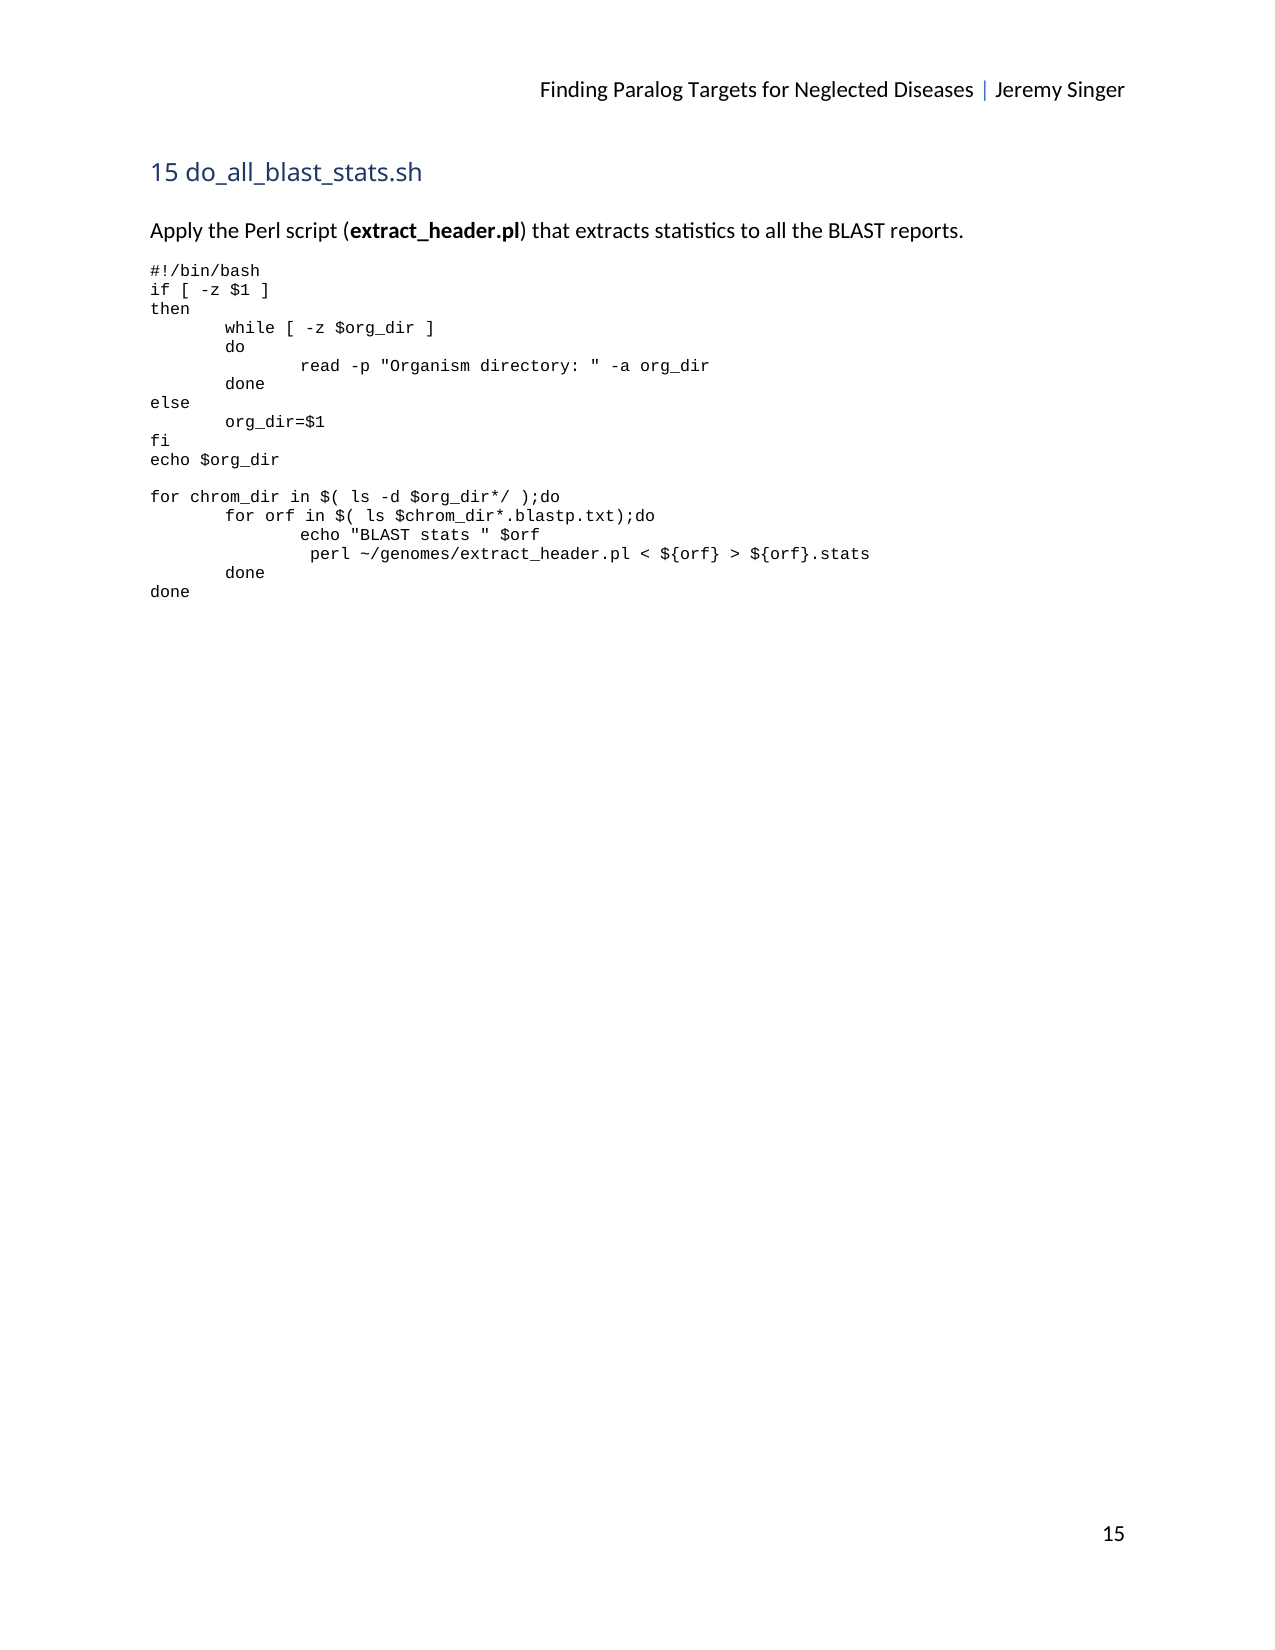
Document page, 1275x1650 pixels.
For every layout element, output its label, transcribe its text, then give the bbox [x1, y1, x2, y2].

text echo "BLAST stats " $orf [150, 527, 1125, 546]
text then [150, 301, 1125, 319]
text done [150, 583, 1125, 602]
text if [ -z $1 ] [150, 282, 1125, 301]
text org_dir=$1 [150, 414, 1125, 432]
text for chrom_dir in $( ls -d $org_dir*/ );do [150, 489, 1125, 508]
text echo $org_dir [150, 451, 1125, 470]
subtitle do_all_blast_stats.sh [150, 154, 1125, 188]
text while [ -z $org_dir ] [150, 319, 1125, 338]
text fi [150, 432, 1125, 451]
text read -p "Organism directory: " -a org_dir [150, 357, 1125, 376]
text done [150, 564, 1125, 583]
text do [150, 338, 1125, 357]
text perl ~/genomes/extract_header.pl < ${orf} > ${orf}.stats [150, 546, 1125, 564]
text for orf in $( ls $chrom_dir*.blastp.txt);do [150, 508, 1125, 527]
text else [150, 395, 1125, 414]
text done [150, 376, 1125, 395]
text Apply the Perl script (extract_header.pl) that extracts statistics to all the BLAST reports. [150, 216, 1125, 244]
text #!/bin/bash [150, 263, 1125, 282]
